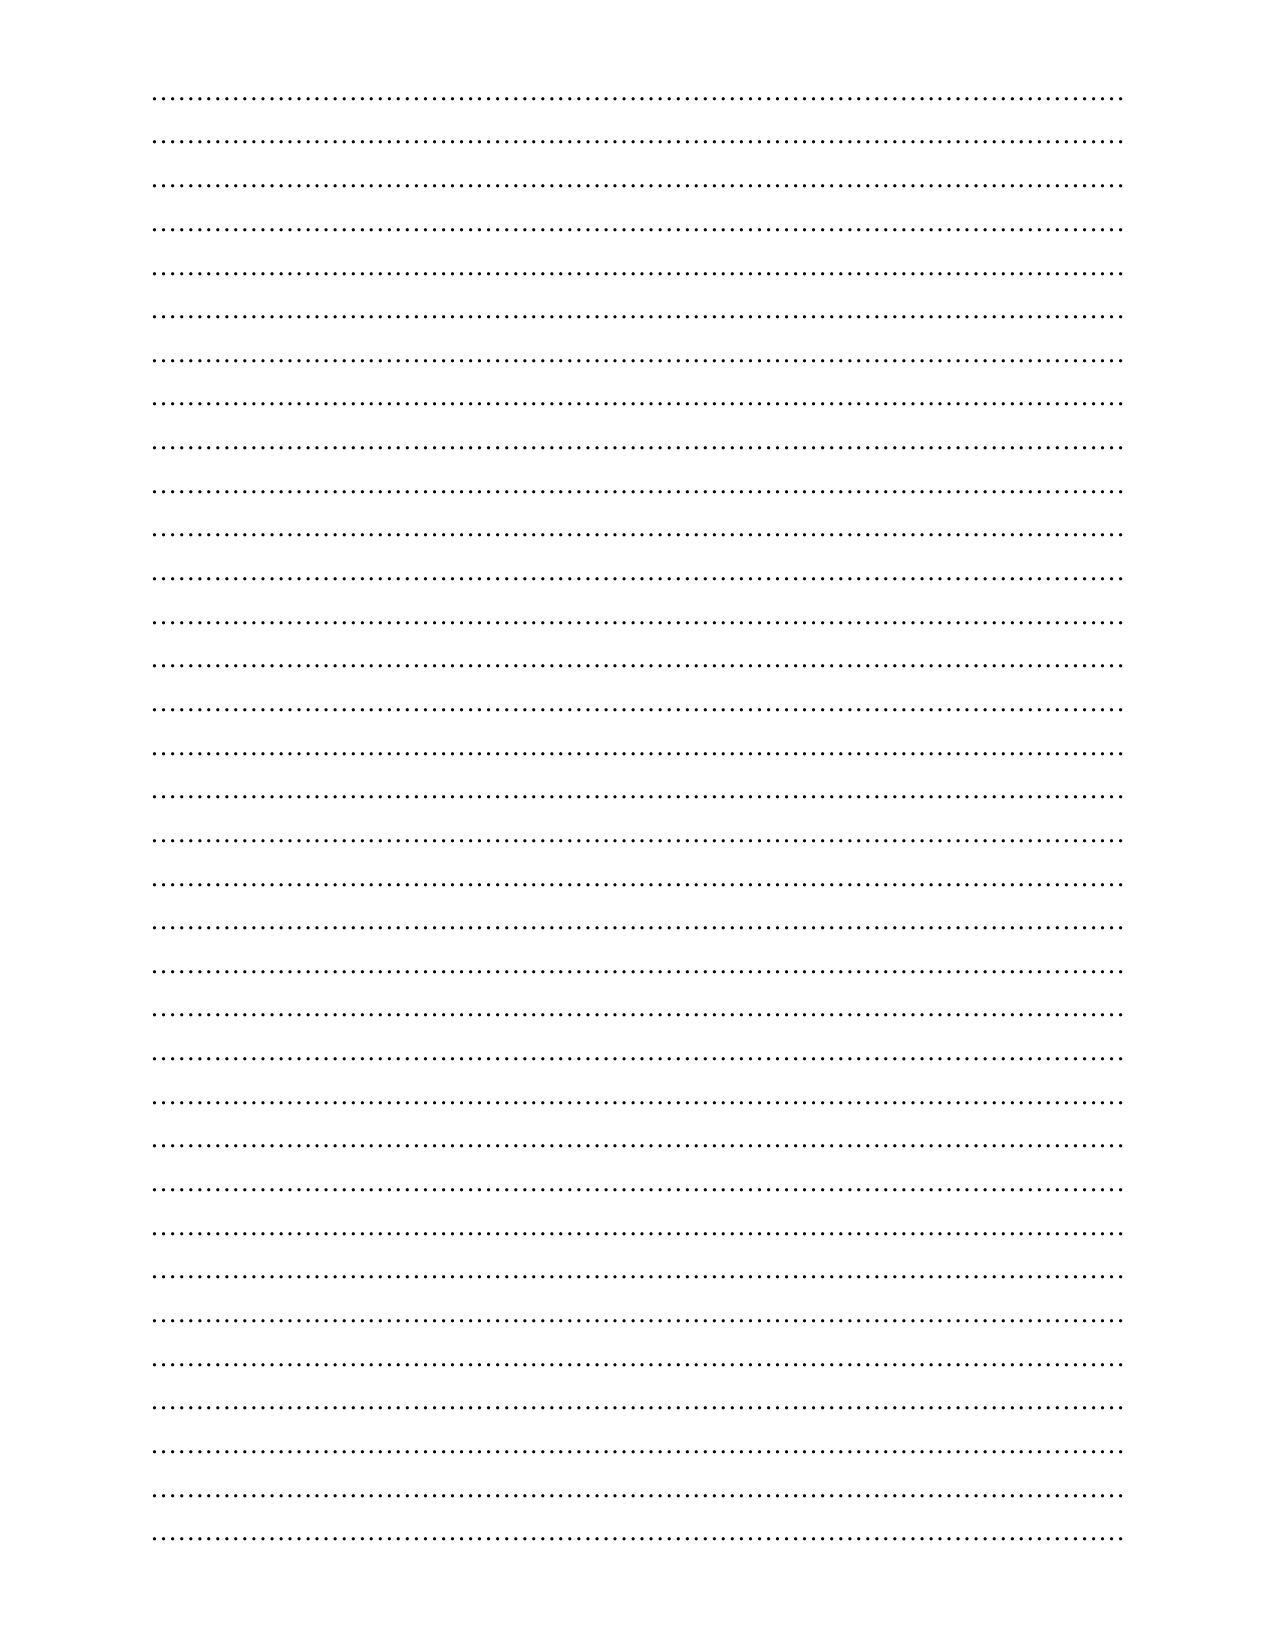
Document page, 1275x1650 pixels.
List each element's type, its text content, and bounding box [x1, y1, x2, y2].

text ……………………………………………………………………………………………… [150, 861, 1125, 892]
text ……………………………………………………………………………………………… [150, 642, 1125, 673]
text ……………………………………………………………………………………………… [150, 948, 1125, 979]
text ……………………………………………………………………………………………… [150, 293, 1125, 324]
text ……………………………………………………………………………………………… [150, 1297, 1125, 1328]
text ……………………………………………………………………………………………… [150, 1035, 1125, 1066]
text ……………………………………………………………………………………………… [150, 1341, 1125, 1372]
text ……………………………………………………………………………………………… [150, 424, 1125, 455]
text ……………………………………………………………………………………………… [150, 773, 1125, 804]
text ……………………………………………………………………………………………… [150, 1253, 1125, 1284]
text ……………………………………………………………………………………………… [150, 468, 1125, 499]
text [150, 75, 1125, 106]
text ……………………………………………………………………………………………… [150, 599, 1125, 630]
text ……………………………………………………………………………………………… [150, 1472, 1125, 1503]
text ……………………………………………………………………………………………… [150, 1079, 1125, 1110]
text ……………………………………………………………………………………………… [150, 686, 1125, 717]
text ……………………………………………………………………………………………… [150, 555, 1125, 586]
text ……………………………………………………………………………………………… [150, 1515, 1125, 1546]
text ……………………………………………………………………………………………… [150, 730, 1125, 761]
text ……………………………………………………………………………………………… [150, 381, 1125, 412]
text ……………………………………………………………………………………………… [150, 1122, 1125, 1154]
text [150, 119, 1125, 150]
text ……………………………………………………………………………………………… [150, 206, 1125, 237]
text ……………………………………………………………………………………………… [150, 904, 1125, 935]
text ……………………………………………………………………………………………… [150, 337, 1125, 368]
text ……………………………………………………………………………………………… [150, 1166, 1125, 1197]
text ……………………………………………………………………………………………… [150, 1210, 1125, 1241]
text ……………………………………………………………………………………………… [150, 162, 1125, 193]
text ……………………………………………………………………………………………… [150, 817, 1125, 848]
text ……………………………………………………………………………………………… [150, 1384, 1125, 1416]
text ……………………………………………………………………………………………… [150, 992, 1125, 1023]
text ……………………………………………………………………………………………… [150, 511, 1125, 543]
text ……………………………………………………………………………………………… [150, 1428, 1125, 1459]
text ……………………………………………………………………………………………… [150, 249, 1125, 281]
